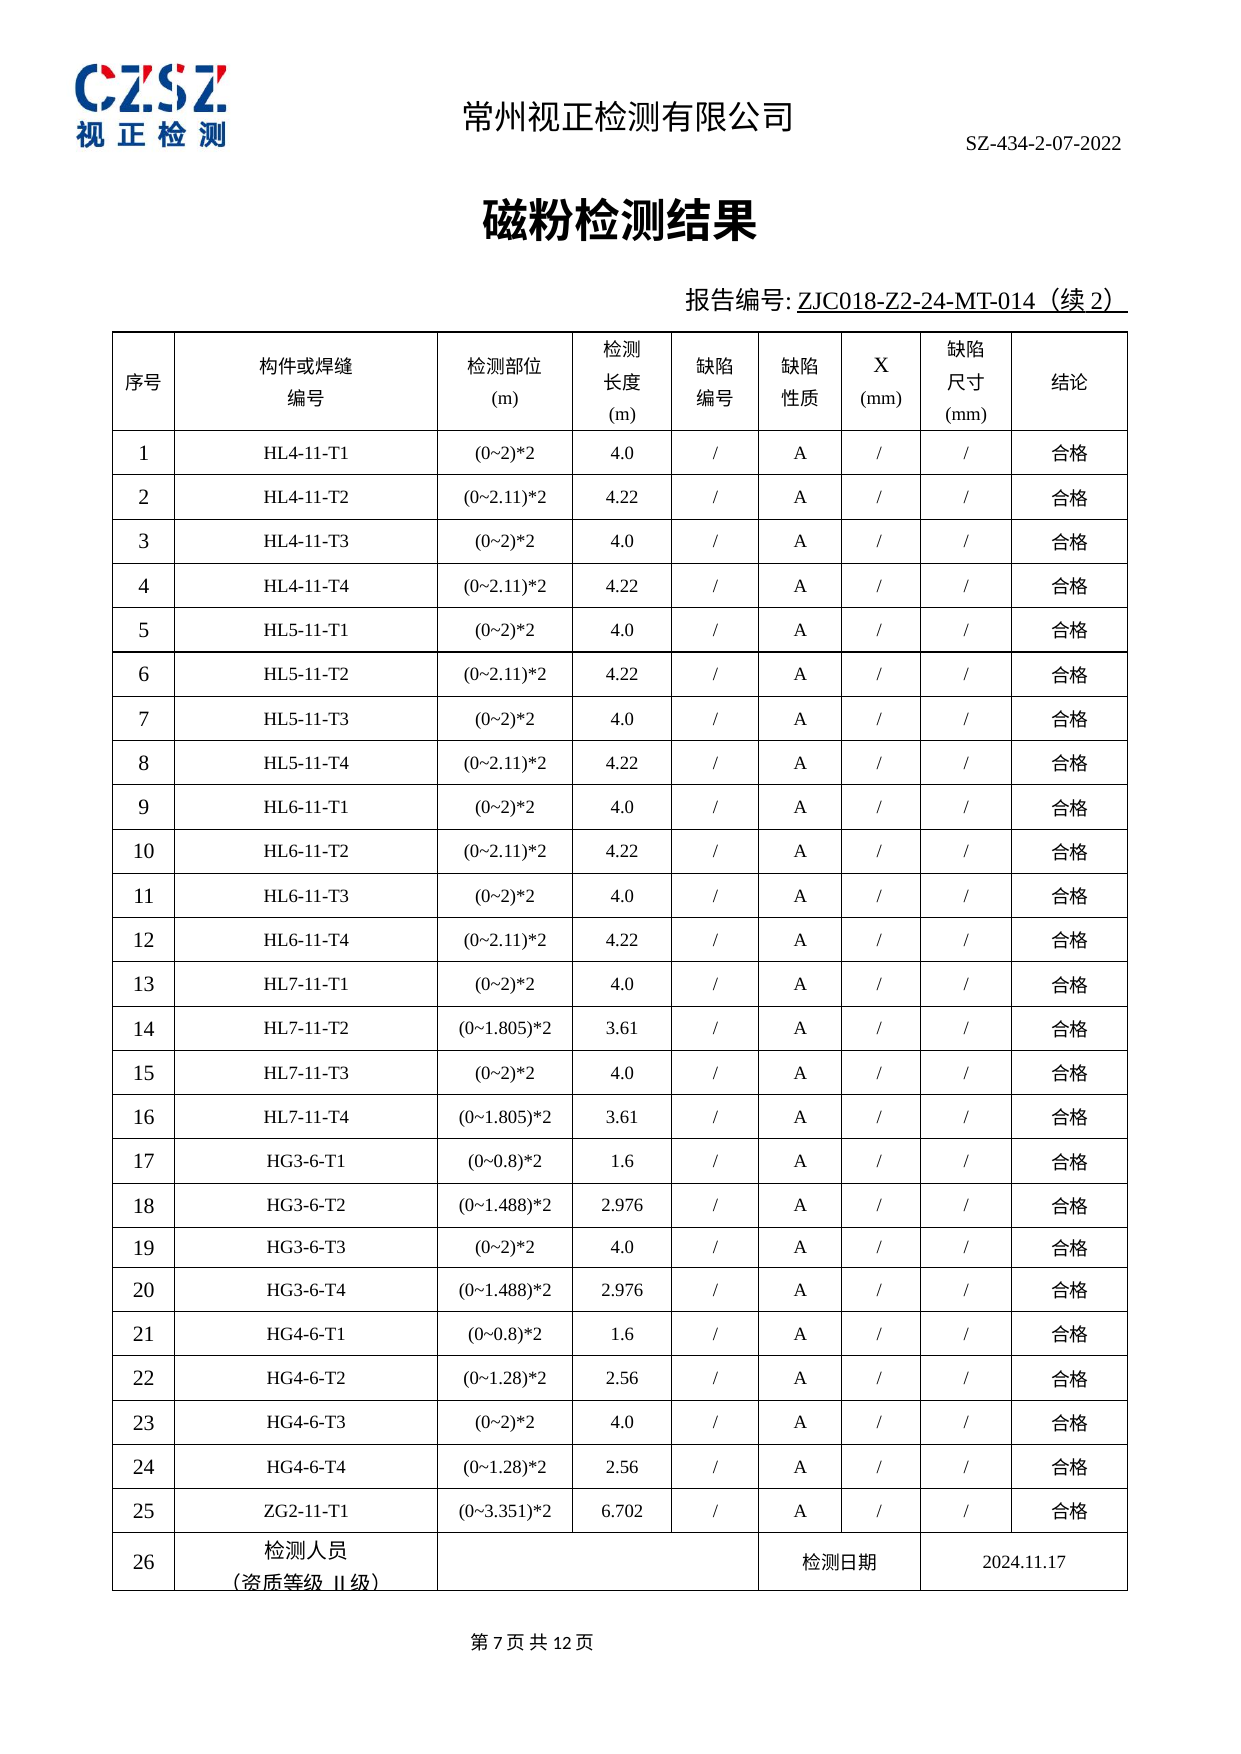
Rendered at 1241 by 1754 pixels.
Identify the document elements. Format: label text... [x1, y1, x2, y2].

table_cell A [759, 1445, 841, 1488]
table_cell 4.22 [573, 918, 671, 961]
table_cell 10 [113, 830, 174, 873]
table_cell 4.0 [573, 1401, 671, 1444]
table_cell / [842, 830, 920, 873]
table_cell 6 [113, 653, 174, 696]
table_cell 1.6 [573, 1139, 671, 1183]
table_cell A [759, 918, 841, 961]
table_cell 合格 [1012, 564, 1127, 607]
table_cell 合格 [1012, 1184, 1127, 1227]
table_cell / [672, 1184, 758, 1227]
table_cell 合格 [1012, 1356, 1127, 1399]
table_cell / [921, 1445, 1011, 1488]
table_cell / [921, 1095, 1011, 1138]
table_cell 合格 [1012, 1139, 1127, 1183]
table_cell 合格 [1012, 918, 1127, 961]
table_cell (0~0.8)*2 [438, 1139, 572, 1183]
table_cell 2 [113, 475, 174, 518]
table_cell / [921, 475, 1011, 518]
table_header 结论 [1012, 333, 1127, 430]
table_cell / [842, 1095, 920, 1138]
table_cell 4.0 [573, 431, 671, 474]
table_cell (0~2.11)*2 [438, 564, 572, 607]
table_header 缺陷 编号 [672, 333, 758, 430]
table_cell 13 [113, 962, 174, 1006]
table_cell / [842, 741, 920, 784]
table_cell / [921, 1401, 1011, 1444]
table_cell A [759, 1007, 841, 1050]
table_cell / [921, 962, 1011, 1006]
table_cell / [921, 564, 1011, 607]
table_cell / [842, 1051, 920, 1094]
table_cell / [672, 918, 758, 961]
table_cell / [842, 1312, 920, 1355]
table_cell / [842, 431, 920, 474]
table_cell 合格 [1012, 431, 1127, 474]
table_cell HL4-11-T4 [175, 564, 437, 607]
table_cell HL7-11-T1 [175, 962, 437, 1006]
table_cell / [921, 431, 1011, 474]
table_cell 合格 [1012, 741, 1127, 784]
table_cell (0~1.488)*2 [438, 1268, 572, 1311]
table_cell / [921, 741, 1011, 784]
table_cell (0~1.28)*2 [438, 1356, 572, 1399]
table_cell / [672, 475, 758, 518]
table_cell HG3-6-T1 [175, 1139, 437, 1183]
table_cell / [672, 830, 758, 873]
table_cell 4.0 [573, 874, 671, 917]
table_cell HG4-6-T4 [175, 1445, 437, 1488]
table_cell HL6-11-T2 [175, 830, 437, 873]
table_cell 2.976 [573, 1184, 671, 1227]
table_cell 合格 [1012, 1051, 1127, 1094]
table_cell 4.0 [573, 1051, 671, 1094]
table_cell / [672, 564, 758, 607]
table_cell HL7-11-T2 [175, 1007, 437, 1050]
table_cell / [672, 697, 758, 740]
table_cell 20 [113, 1268, 174, 1311]
table_cell / [672, 785, 758, 828]
table_cell / [672, 1356, 758, 1399]
table_cell [438, 1533, 758, 1589]
table_cell A [759, 785, 841, 828]
table_cell 合格 [1012, 475, 1127, 518]
table_cell (0~2.11)*2 [438, 918, 572, 961]
table_cell / [921, 1228, 1011, 1267]
table_cell 5 [113, 608, 174, 651]
table_cell 9 [113, 785, 174, 828]
table_header 检测部位 (m) [438, 333, 572, 430]
table_header 构件或焊缝 编号 [175, 333, 437, 430]
table_cell 4.0 [573, 785, 671, 828]
table_cell 14 [113, 1007, 174, 1050]
table_cell A [759, 741, 841, 784]
table_cell 4.0 [573, 1228, 671, 1267]
table_cell (0~1.805)*2 [438, 1007, 572, 1050]
table_cell / [672, 1312, 758, 1355]
table_cell / [672, 1401, 758, 1444]
table_cell A [759, 564, 841, 607]
table_cell / [672, 1268, 758, 1311]
table_cell (0~2.11)*2 [438, 830, 572, 873]
table_cell A [759, 697, 841, 740]
table_cell A [759, 1051, 841, 1094]
table_cell 4.22 [573, 564, 671, 607]
table_cell (0~2)*2 [438, 1401, 572, 1444]
table_cell / [921, 1268, 1011, 1311]
table_cell 合格 [1012, 1268, 1127, 1311]
table_cell A [759, 653, 841, 696]
table_cell A [759, 1139, 841, 1183]
table_cell HG3-6-T2 [175, 1184, 437, 1227]
table_cell / [672, 1095, 758, 1138]
table_cell 1.6 [573, 1312, 671, 1355]
table_header 检测 长度 (m) [573, 333, 671, 430]
table_cell / [921, 785, 1011, 828]
table_header 缺陷 尺寸 (mm) [921, 333, 1011, 430]
table_cell / [842, 1228, 920, 1267]
table_cell 2.56 [573, 1356, 671, 1399]
table_cell 合格 [1012, 1489, 1127, 1532]
table_cell HL5-11-T1 [175, 608, 437, 651]
table_cell 4.0 [573, 962, 671, 1006]
picture [66, 51, 234, 153]
table_cell / [842, 962, 920, 1006]
table_cell A [759, 520, 841, 563]
table_cell 合格 [1012, 1401, 1127, 1444]
table_cell / [921, 1489, 1011, 1532]
table_cell / [672, 741, 758, 784]
text 报告编号: ZJC018-Z2-24-MT-014（续2） [112, 266, 1128, 331]
table_cell / [921, 874, 1011, 917]
table_cell 3.61 [573, 1007, 671, 1050]
table_cell 3.61 [573, 1095, 671, 1138]
table_header 缺陷 性质 [759, 333, 841, 430]
table_cell / [672, 1051, 758, 1094]
table_cell 1 [113, 431, 174, 474]
table_cell (0~2)*2 [438, 431, 572, 474]
table_cell A [759, 1312, 841, 1355]
table_cell / [842, 874, 920, 917]
table_cell ZG2-11-T1 [175, 1489, 437, 1532]
table_cell 合格 [1012, 830, 1127, 873]
table_cell / [921, 608, 1011, 651]
table_cell / [672, 1489, 758, 1532]
table_cell (0~2)*2 [438, 1051, 572, 1094]
table_cell 4.22 [573, 830, 671, 873]
table_cell / [921, 918, 1011, 961]
table_cell 4.22 [573, 475, 671, 518]
table_cell 22 [113, 1356, 174, 1399]
table_cell A [759, 1268, 841, 1311]
table_cell 24 [113, 1445, 174, 1488]
table_cell 2024.11.17 [921, 1533, 1127, 1589]
table_cell (0~1.488)*2 [438, 1184, 572, 1227]
table_cell / [842, 1268, 920, 1311]
table_cell A [759, 608, 841, 651]
table_cell / [842, 1401, 920, 1444]
table_cell 2.976 [573, 1268, 671, 1311]
table_cell (0~1.805)*2 [438, 1095, 572, 1138]
table_cell HL6-11-T4 [175, 918, 437, 961]
table_cell (0~2)*2 [438, 520, 572, 563]
table_cell 12 [113, 918, 174, 961]
table_cell 4.0 [573, 520, 671, 563]
table_cell 25 [113, 1489, 174, 1532]
table_cell / [672, 1445, 758, 1488]
table_cell / [672, 874, 758, 917]
table_cell 15 [113, 1051, 174, 1094]
table_cell A [759, 1184, 841, 1227]
table_cell (0~2)*2 [438, 1228, 572, 1267]
table_cell HL6-11-T1 [175, 785, 437, 828]
table_cell HG4-6-T2 [175, 1356, 437, 1399]
table_cell 2.56 [573, 1445, 671, 1488]
table_cell (0~2)*2 [438, 608, 572, 651]
table_cell / [672, 1139, 758, 1183]
table_cell 26 [113, 1533, 174, 1589]
table_cell 3 [113, 520, 174, 563]
table_cell A [759, 431, 841, 474]
table_cell / [842, 785, 920, 828]
table_cell / [842, 564, 920, 607]
table_cell HL4-11-T2 [175, 475, 437, 518]
table_cell A [759, 1356, 841, 1399]
table_cell 合格 [1012, 1228, 1127, 1267]
table_cell 4.0 [573, 608, 671, 651]
table_cell / [842, 1356, 920, 1399]
table_cell / [842, 918, 920, 961]
table_cell 4.22 [573, 741, 671, 784]
table_cell 合格 [1012, 785, 1127, 828]
table_cell / [921, 1312, 1011, 1355]
table_cell 合格 [1012, 1445, 1127, 1488]
table_cell / [842, 653, 920, 696]
table_cell / [672, 1007, 758, 1050]
table_cell 7 [113, 697, 174, 740]
table_cell / [672, 962, 758, 1006]
table_cell / [842, 608, 920, 651]
table_cell A [759, 874, 841, 917]
table_cell HL4-11-T3 [175, 520, 437, 563]
table_cell HL5-11-T3 [175, 697, 437, 740]
table_cell 合格 [1012, 1007, 1127, 1050]
table_cell / [921, 697, 1011, 740]
table_cell HL7-11-T4 [175, 1095, 437, 1138]
table_cell HG4-6-T1 [175, 1312, 437, 1355]
table_cell (0~3.351)*2 [438, 1489, 572, 1532]
table_cell A [759, 962, 841, 1006]
table_cell 19 [113, 1228, 174, 1267]
table_cell 16 [113, 1095, 174, 1138]
table_cell A [759, 1401, 841, 1444]
table_cell (0~2.11)*2 [438, 475, 572, 518]
table_cell (0~1.28)*2 [438, 1445, 572, 1488]
table_cell / [921, 1356, 1011, 1399]
text 磁粉检测结果 [112, 169, 1128, 266]
table_cell A [759, 1489, 841, 1532]
table_cell (0~2)*2 [438, 697, 572, 740]
table_header 序号 [113, 333, 174, 430]
table_cell 合格 [1012, 520, 1127, 563]
table_cell (0~2)*2 [438, 874, 572, 917]
table_cell A [759, 475, 841, 518]
table_cell 合格 [1012, 653, 1127, 696]
table_cell 检测日期 [759, 1533, 920, 1589]
table_cell / [672, 431, 758, 474]
table_cell 17 [113, 1139, 174, 1183]
table_cell / [842, 697, 920, 740]
table_cell HL5-11-T2 [175, 653, 437, 696]
table_cell / [842, 1489, 920, 1532]
table_cell / [921, 1139, 1011, 1183]
table_cell (0~2)*2 [438, 785, 572, 828]
table_cell (0~0.8)*2 [438, 1312, 572, 1355]
table_cell / [842, 1445, 920, 1488]
table_cell 4.22 [573, 653, 671, 696]
table_cell 合格 [1012, 874, 1127, 917]
table_cell 21 [113, 1312, 174, 1355]
table_cell 8 [113, 741, 174, 784]
table_cell HL6-11-T3 [175, 874, 437, 917]
table_cell / [672, 653, 758, 696]
table_cell 4.0 [573, 697, 671, 740]
table_cell 合格 [1012, 1095, 1127, 1138]
table_cell 23 [113, 1401, 174, 1444]
table_cell HL7-11-T3 [175, 1051, 437, 1094]
table_cell HG3-6-T4 [175, 1268, 437, 1311]
table_cell 11 [113, 874, 174, 917]
table_cell A [759, 1228, 841, 1267]
table_cell / [672, 608, 758, 651]
table_cell 6.702 [573, 1489, 671, 1532]
table_cell (0~2.11)*2 [438, 741, 572, 784]
table_cell / [842, 1139, 920, 1183]
table_cell / [921, 1184, 1011, 1227]
table_cell 合格 [1012, 608, 1127, 651]
table_cell / [842, 1007, 920, 1050]
table_cell A [759, 1095, 841, 1138]
table_cell HG4-6-T3 [175, 1401, 437, 1444]
table_cell / [921, 1007, 1011, 1050]
table_cell / [842, 475, 920, 518]
table_cell 18 [113, 1184, 174, 1227]
table_cell 合格 [1012, 1312, 1127, 1355]
table_cell 检测人员 （资质等级 Ⅱ级） [175, 1533, 437, 1589]
table_cell / [842, 1184, 920, 1227]
table_cell / [921, 520, 1011, 563]
table_cell HL4-11-T1 [175, 431, 437, 474]
table_cell (0~2.11)*2 [438, 653, 572, 696]
table_cell A [759, 830, 841, 873]
table_cell / [921, 653, 1011, 696]
table_cell / [672, 520, 758, 563]
table_cell / [672, 1228, 758, 1267]
table_cell 合格 [1012, 962, 1127, 1006]
table_cell (0~2)*2 [438, 962, 572, 1006]
table_cell / [842, 520, 920, 563]
table_header X (mm) [842, 333, 920, 430]
table_cell HL5-11-T4 [175, 741, 437, 784]
table_cell 合格 [1012, 697, 1127, 740]
table_cell / [921, 830, 1011, 873]
table_cell 4 [113, 564, 174, 607]
table_cell HG3-6-T3 [175, 1228, 437, 1267]
table_cell / [921, 1051, 1011, 1094]
